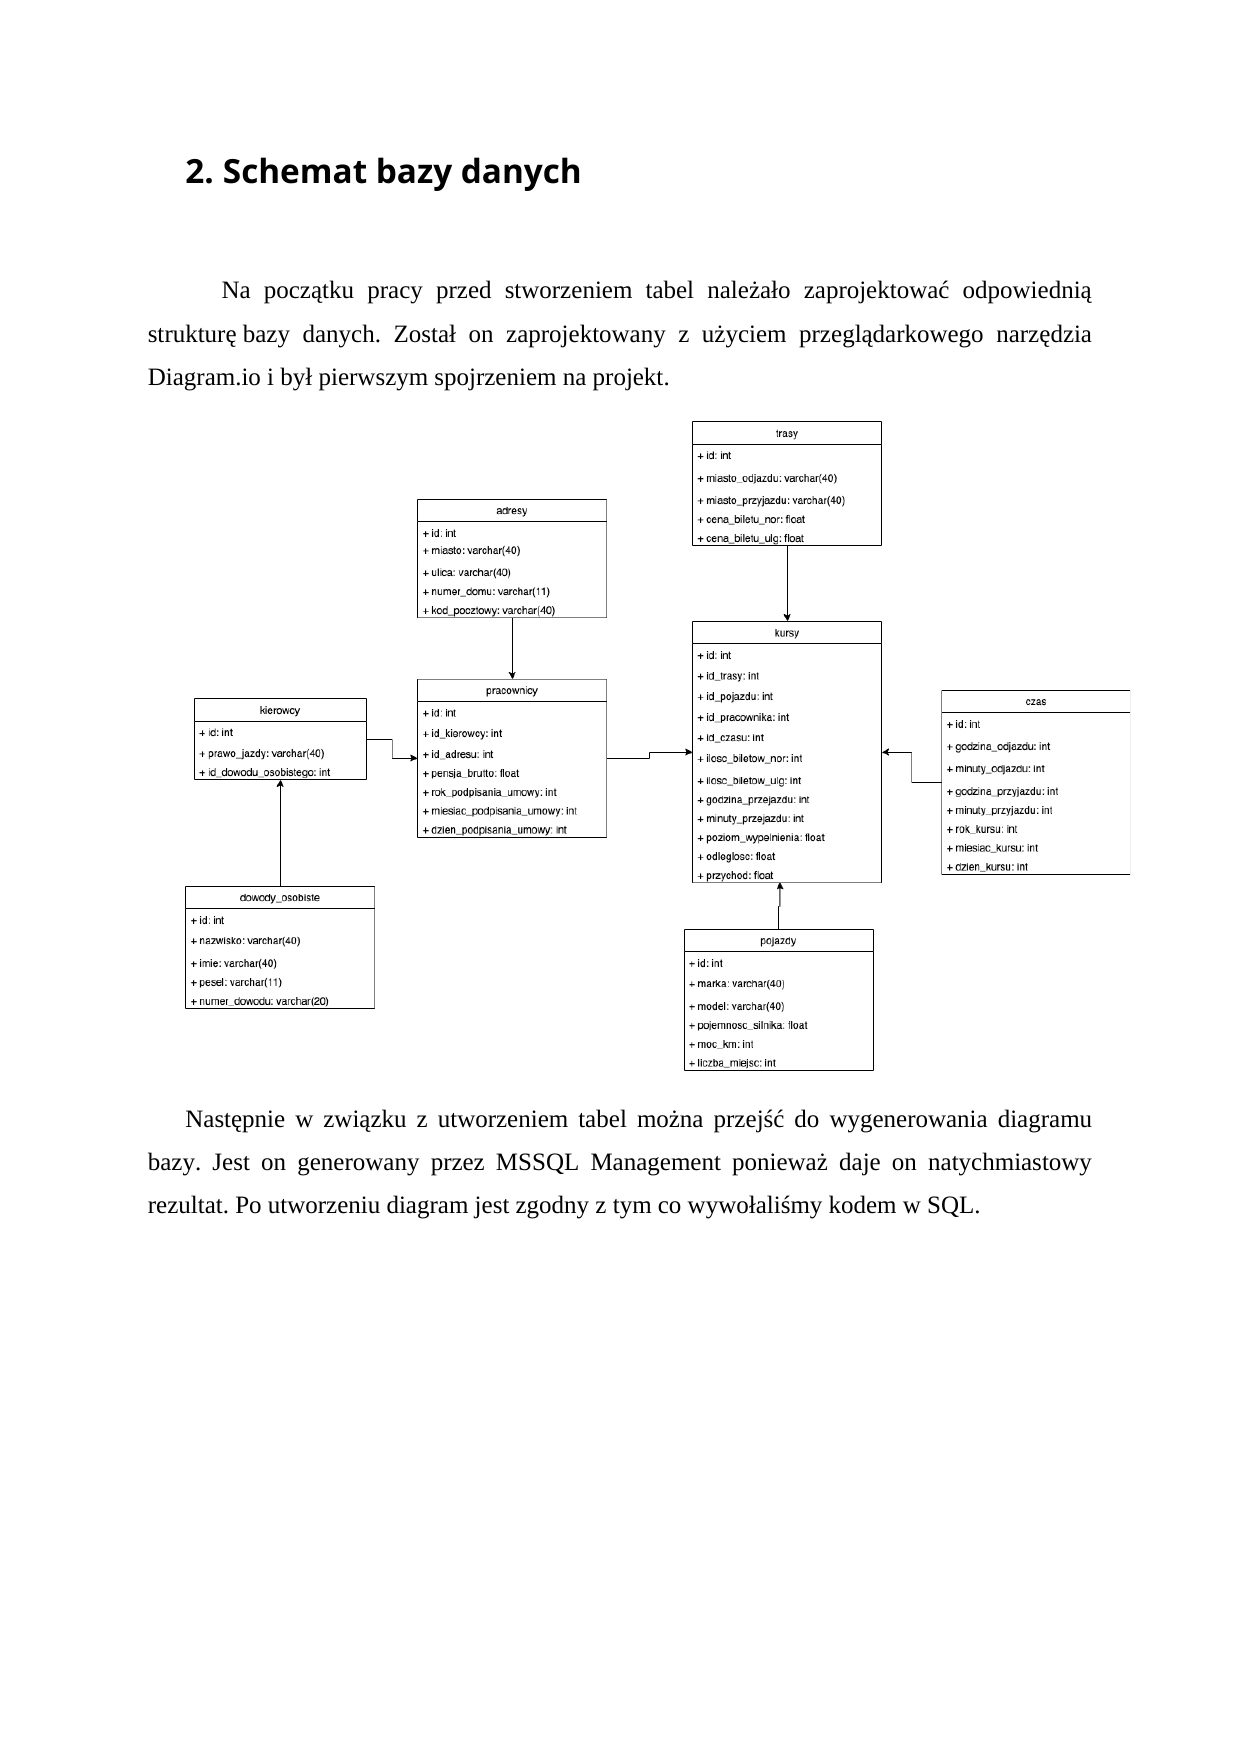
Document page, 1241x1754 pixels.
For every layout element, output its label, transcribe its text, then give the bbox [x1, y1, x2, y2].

subtitle Schemat bazy danych [185, 148, 1093, 193]
text Następnie w związku z utworzeniem tabel można przejść do wygenerowania diagramu bazy. Jest on generowany przez MSSQL Management ponieważ daje on natychmiastowy rezultat. Po utworzeniu diagram jest zgodny z tym co wywołaliśmy kodem w SQL. [148, 1104, 1093, 1219]
picture [185, 421, 1130, 1073]
text Na początku pracy przed stworzeniem tabel należało zaprojektować odpowiednią strukturę bazy danych. Został on zaprojektowany z użyciem przeglądarkowego narzędzia Diagram.io i był pierwszym spojrzeniem na projekt. [148, 276, 1093, 391]
